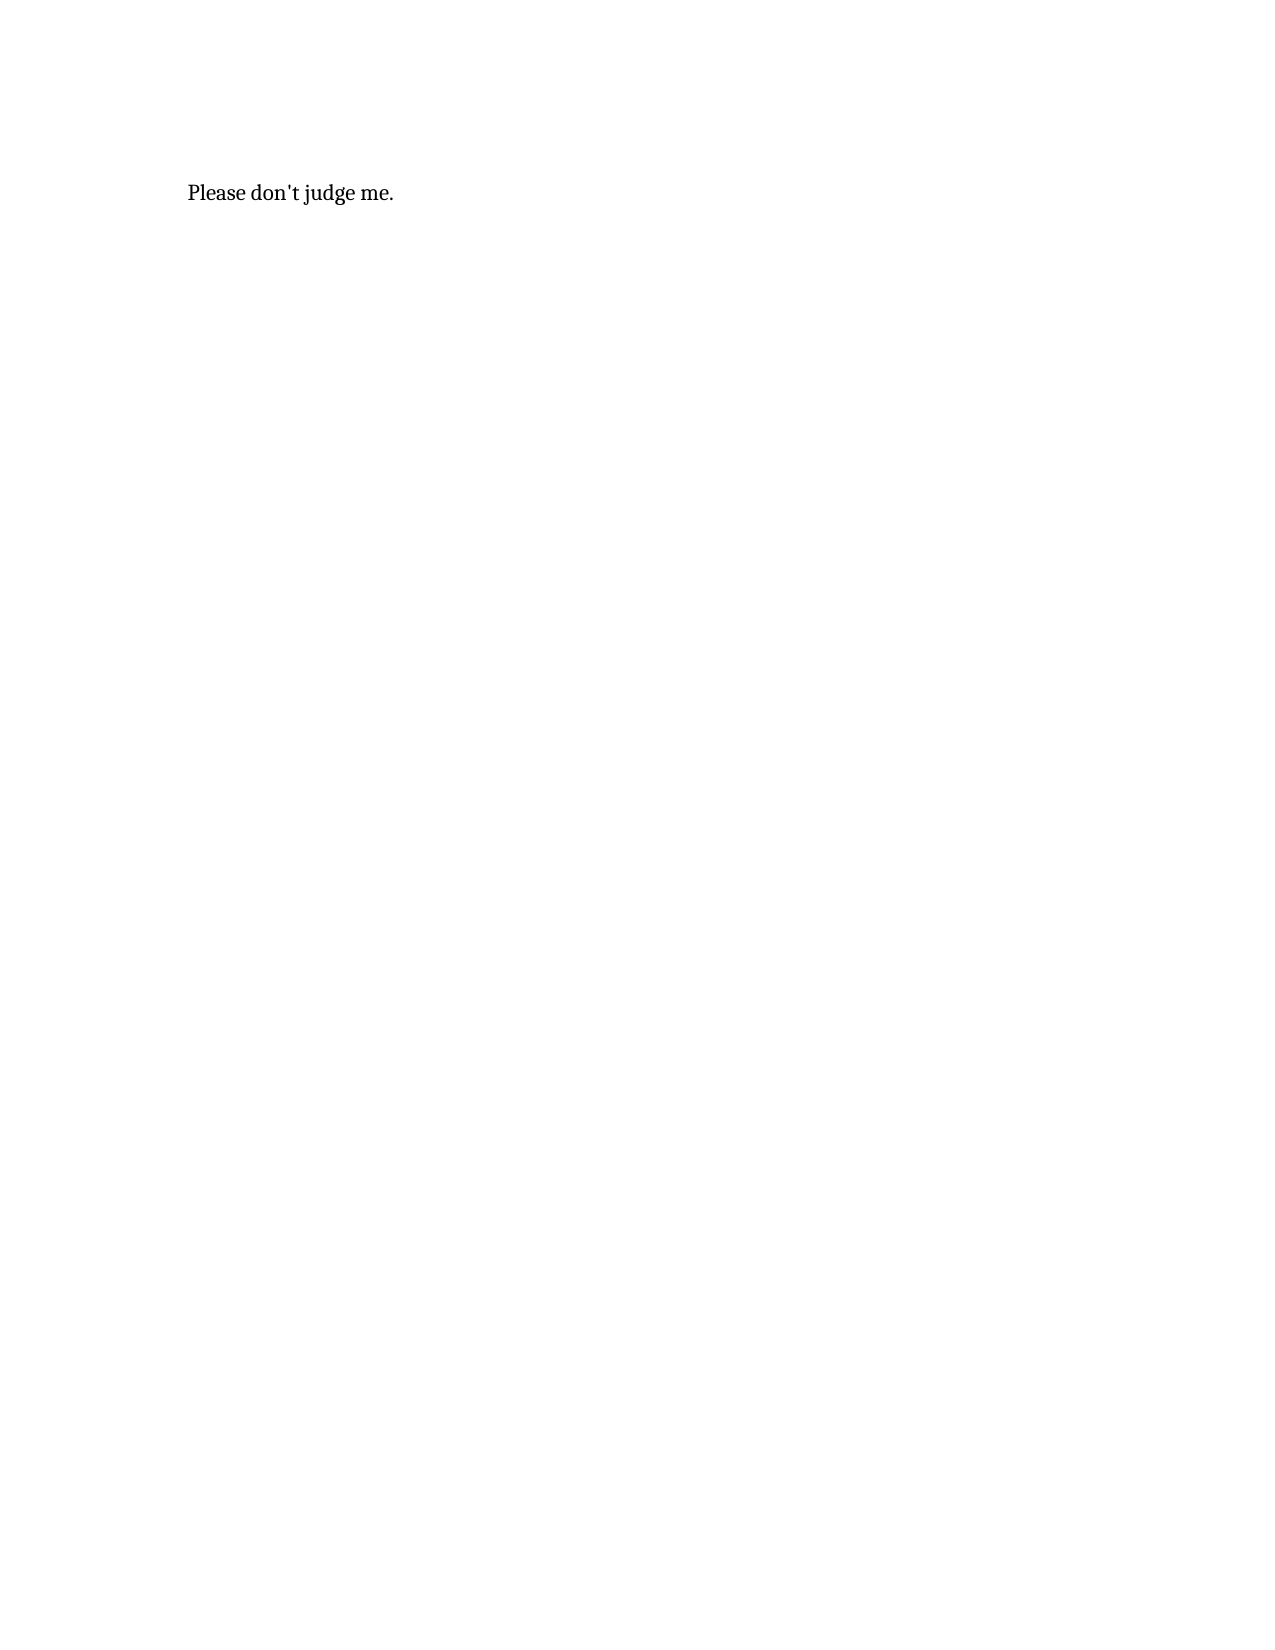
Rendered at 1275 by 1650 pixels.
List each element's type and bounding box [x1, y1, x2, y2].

text [187, 150, 1087, 207]
